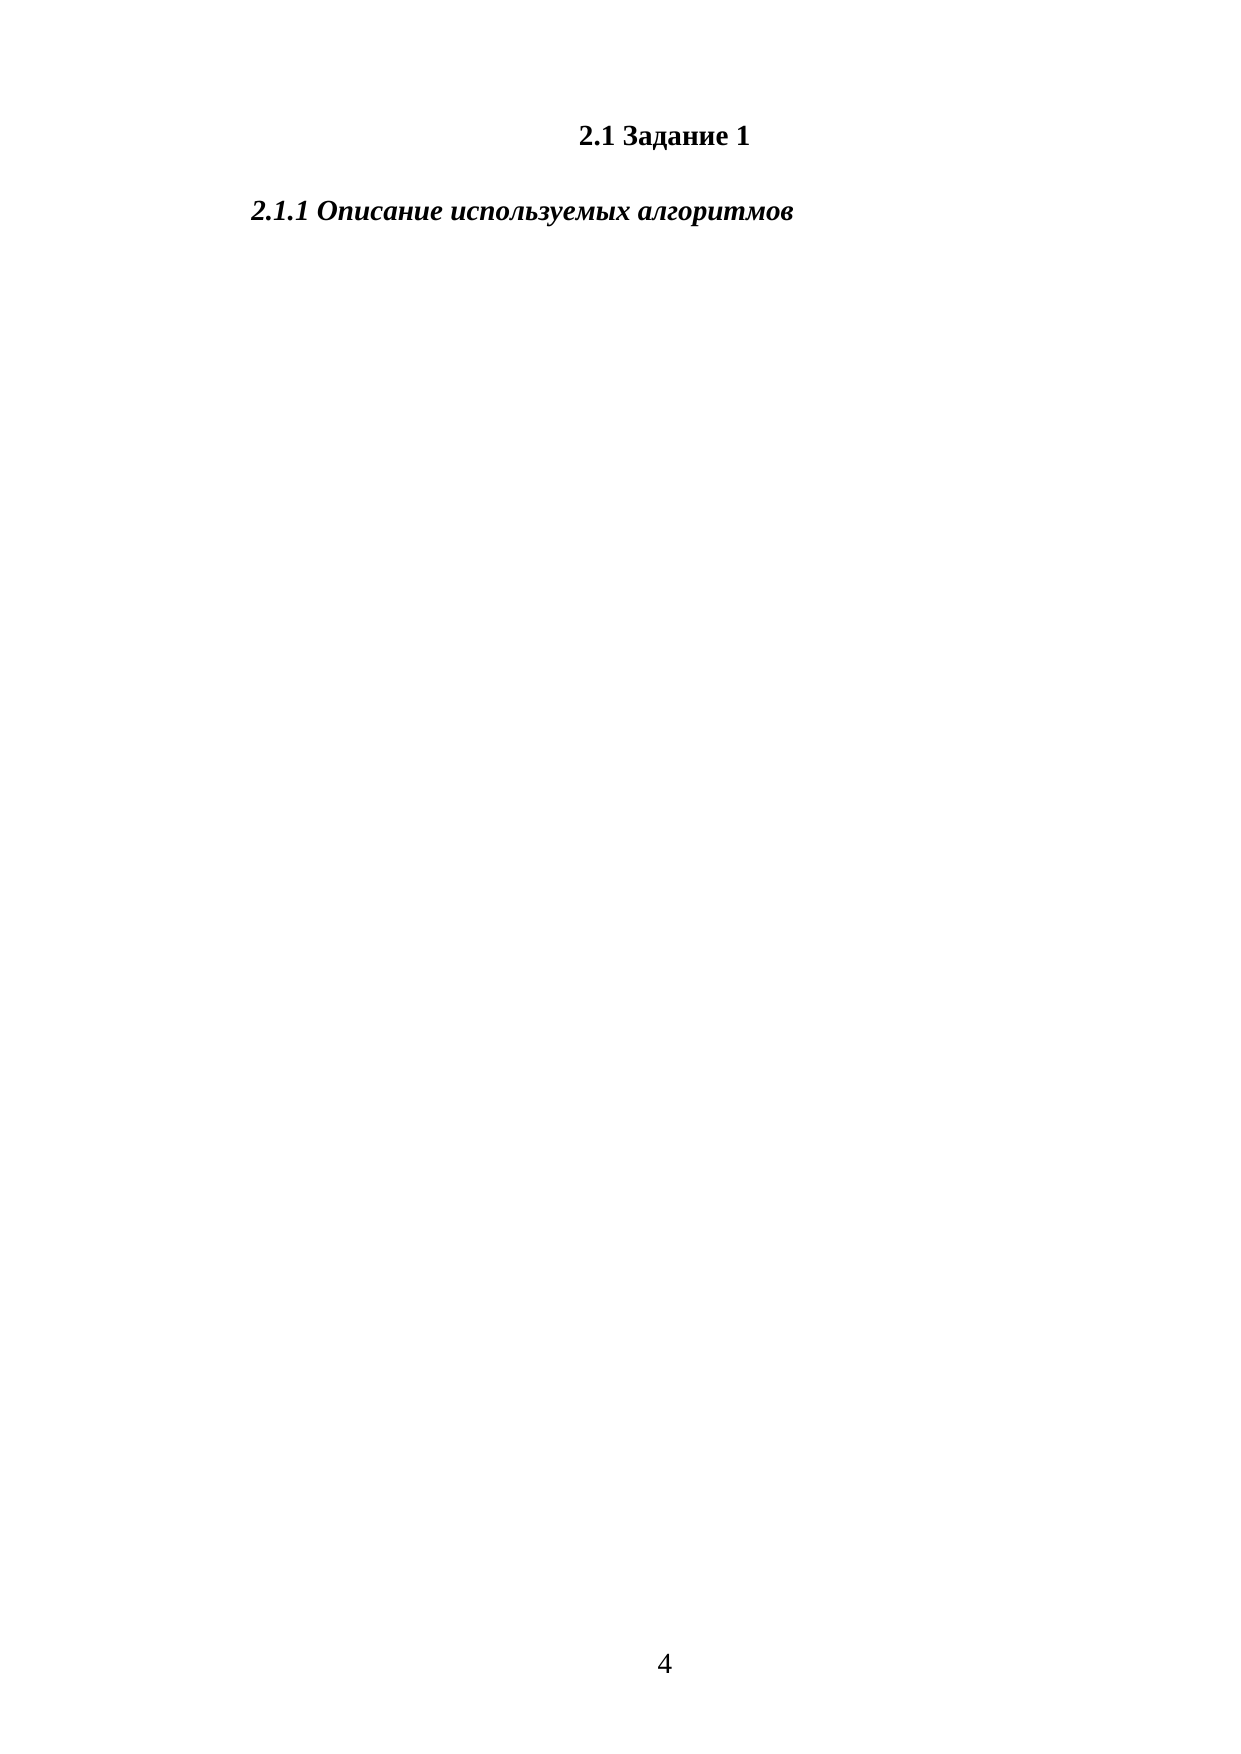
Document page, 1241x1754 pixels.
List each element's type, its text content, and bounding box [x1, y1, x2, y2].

subtitle Задание 1 [177, 118, 1152, 152]
subtitle Описание используемых алгоритмов [177, 193, 1152, 227]
